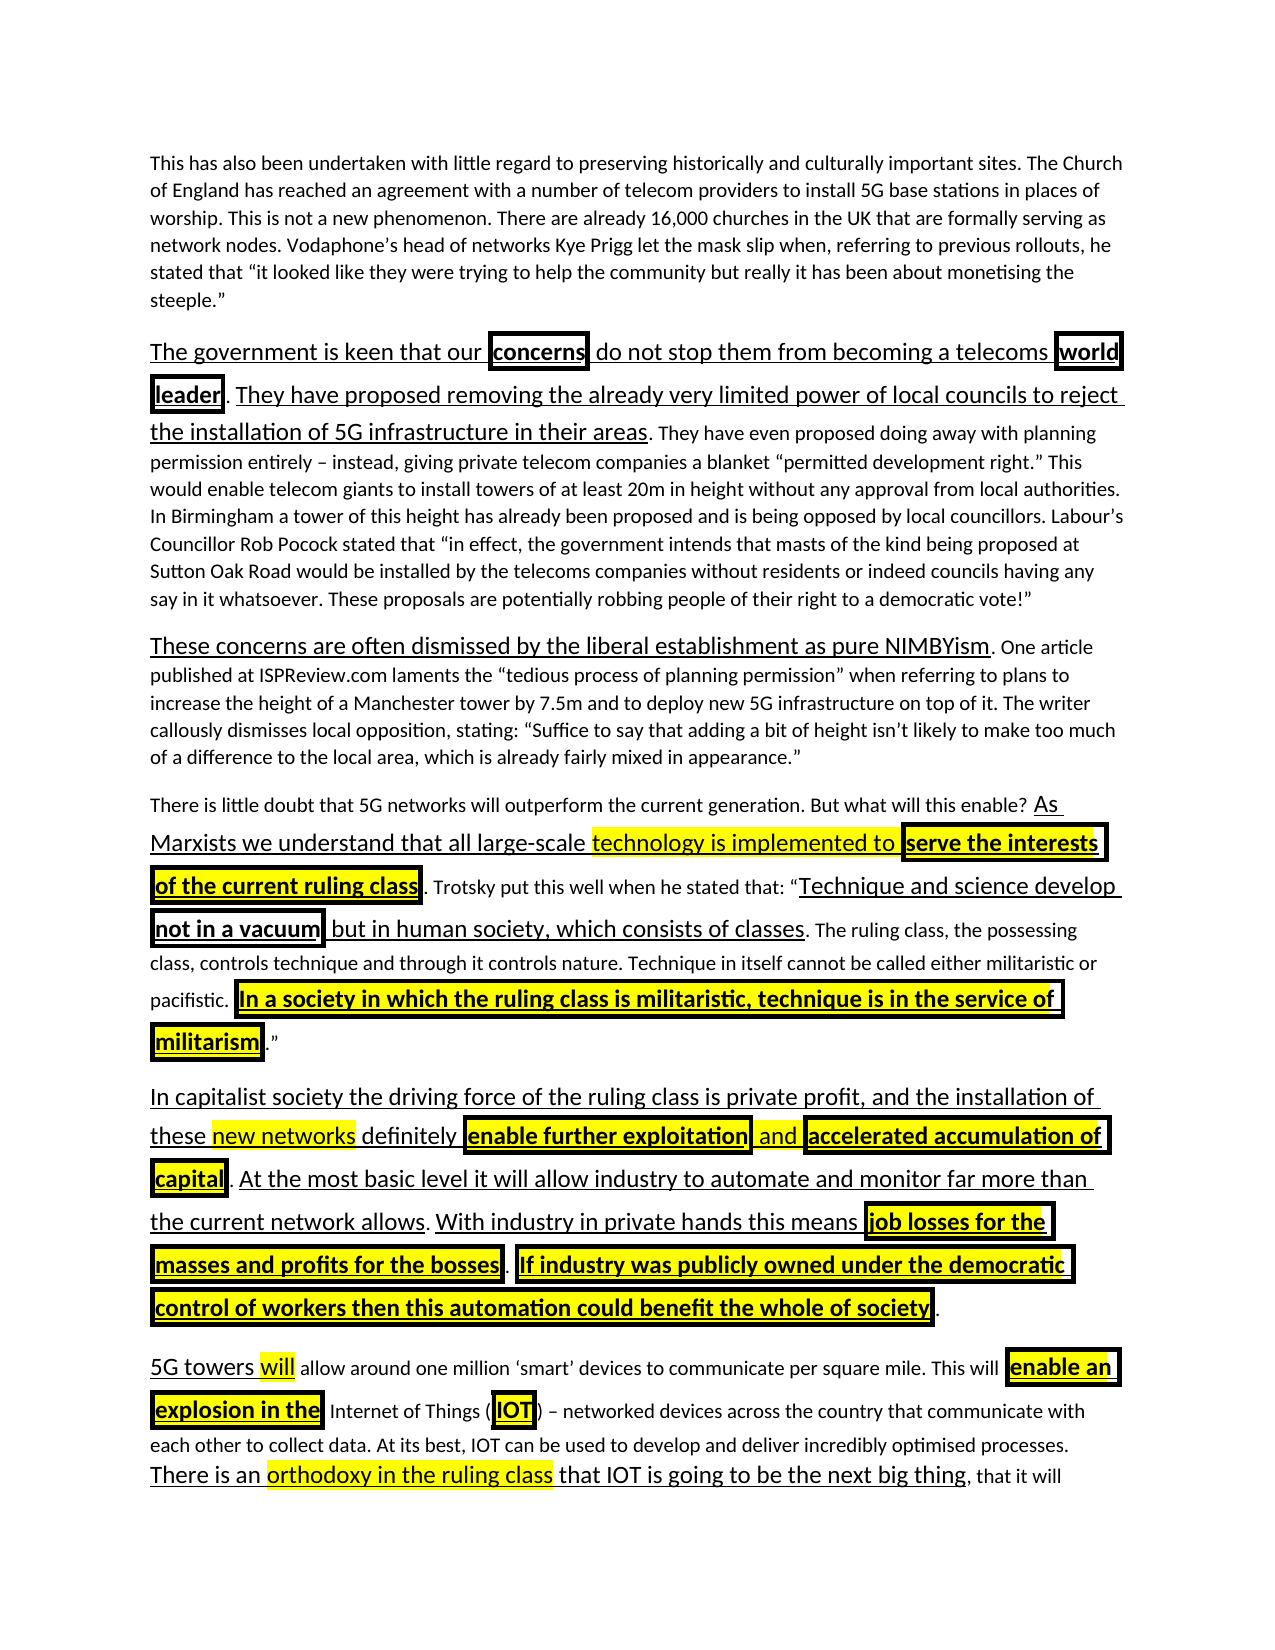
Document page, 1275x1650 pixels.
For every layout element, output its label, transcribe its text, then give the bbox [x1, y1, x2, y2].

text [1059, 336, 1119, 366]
text This has also been undertaken with little regard to preserving historically and culturally important sites. The Church of England has reached an agreement with a number of telecom providers to install 5G base stations in places of worship. This is not a new phenomenon. There are already 16,000 churches in the UK that are formally serving as network nodes. Vodaphone’s head of networks Kye Prigg let the mask slip when, referring to previous rollouts, he stated that “it looked like they were trying to help the community but really it has been about monetising the steeple.” [150, 150, 1125, 312]
text The government is keen that our concerns do not stop them from becoming a telecoms world leader. They have proposed removing the already very limited power of local councils to reject the installation of 5G infrastructure in their areas. They have even proposed doing away with planning permission entirely – instead, giving private telecom companies a blanket “permitted development right.” This would enable telecom giants to install towers of at least 20m in height without any approval from local authorities. In Birmingham a tower of this height has already been proposed and is being opposed by local councillors. Labour’s Councillor Rob Pocock stated that “in effect, the government intends that masts of the kind being proposed at Sutton Oak Road would be installed by the telecoms companies without residents or indeed councils having any say in it whatsoever. These proposals are potentially robbing people of their right to a democratic vote!” [150, 363, 1125, 611]
text These concerns are often dismissed by the liberal establishment as pure NIMBYism. One article published at ISPReview.com laments the “tedious process of planning permission” when referring to plans to increase the height of a Manchester tower by 7.5m and to deploy new 5G infrastructure on top of it. The writer callously dismisses local opposition, stating: “Suffice to say that adding a bit of height isn’t likely to make too much of a difference to the local area, which is already fairly mixed in appearance.” [150, 630, 1125, 770]
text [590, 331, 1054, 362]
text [150, 1347, 1125, 1490]
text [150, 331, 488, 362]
text In capitalist society the driving force of the ruling class is private profit, and the installation of these new networks definitely enable further exploitation and accelerated accumulation of capital. At the most basic level it will allow industry to automate and monitor far more than the current network allows. With industry in private hands this means job losses for the masses and profits for the bosses. If industry was publicly owned under the democratic control of workers then this automation could benefit the whole of society. [150, 1081, 1125, 1327]
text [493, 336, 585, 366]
text There is little doubt that 5G networks will outperform the current generation. But what will this enable? As Marxists we understand that all large-scale technology is implemented to serve the interests of the current ruling class. Trotsky put this well when he stated that: “Technique and science develop not in a vacuum but in human society, which consists of classes. The ruling class, the possessing class, controls technique and through it controls nature. Technique in itself cannot be called either militaristic or pacifistic. In a society in which the ruling class is militaristic, technique is in the service of militarism.” [150, 789, 1125, 1062]
